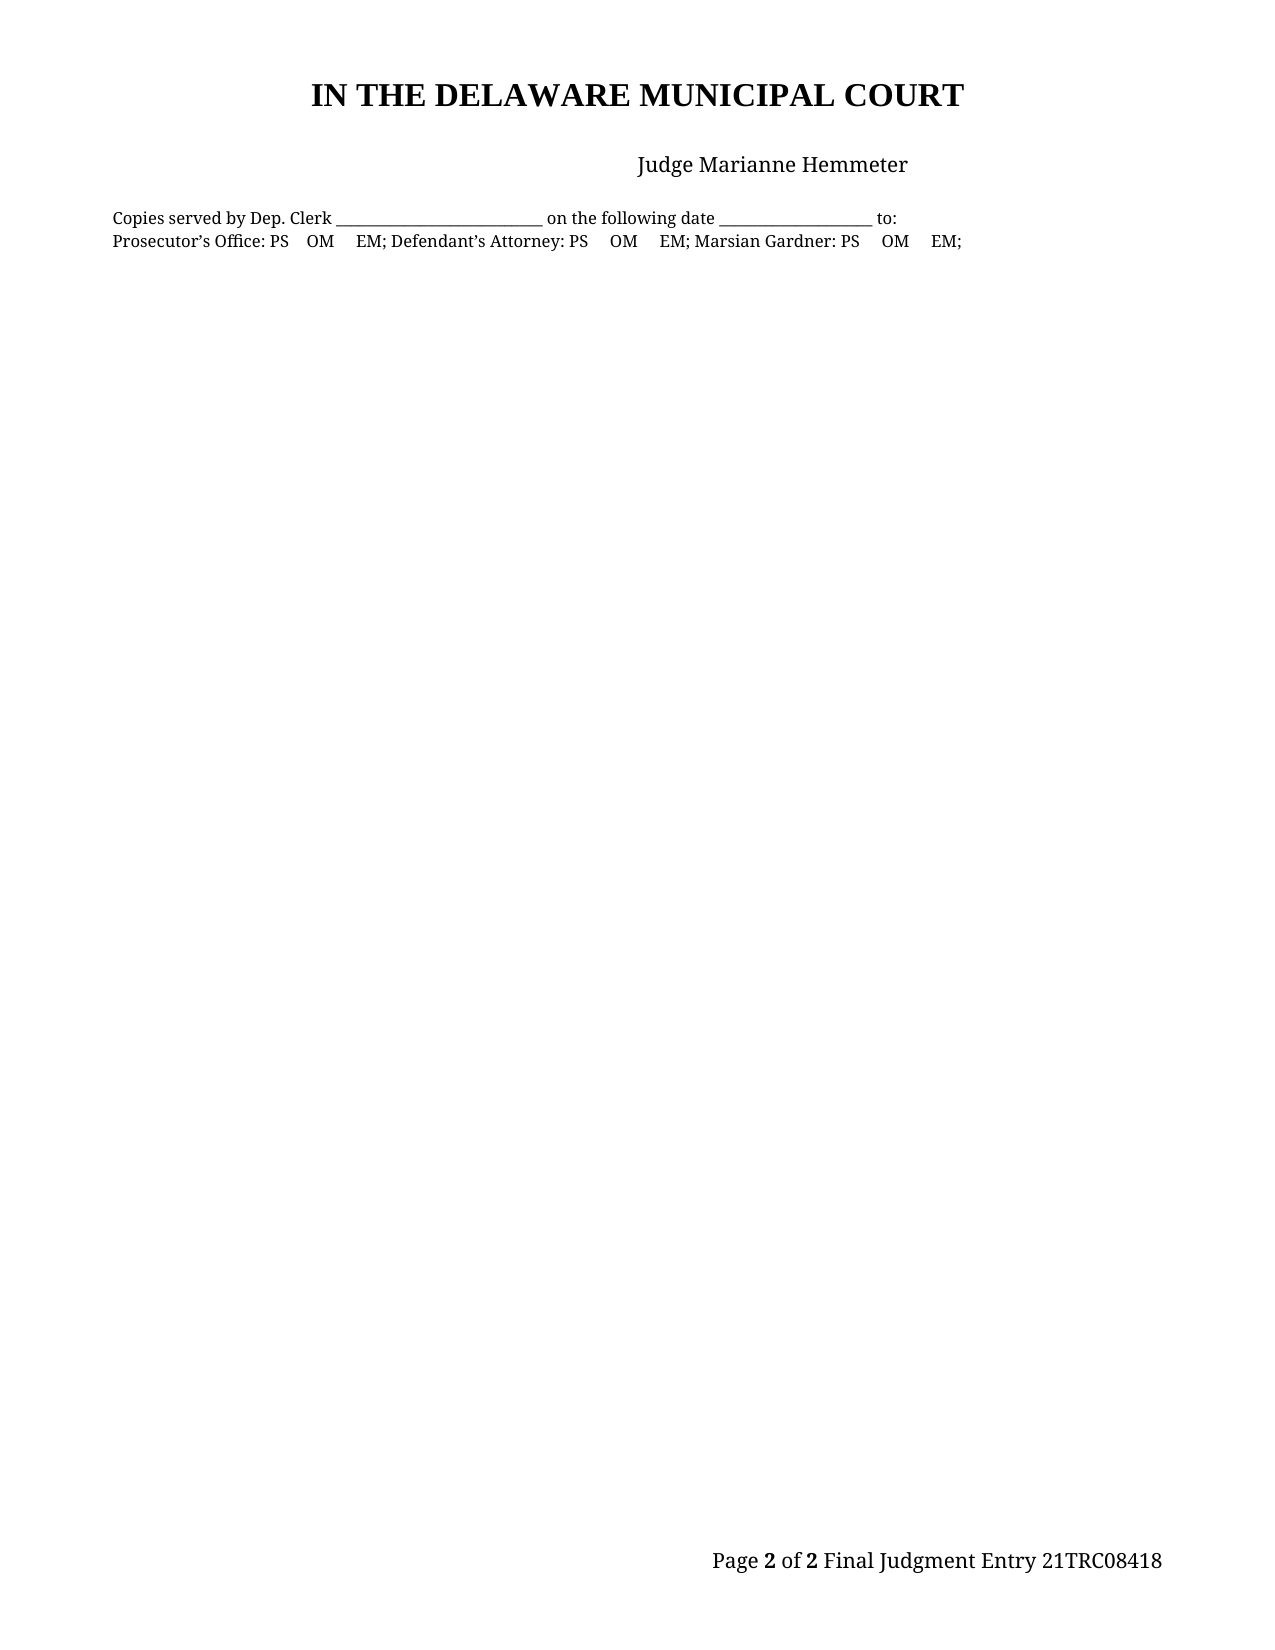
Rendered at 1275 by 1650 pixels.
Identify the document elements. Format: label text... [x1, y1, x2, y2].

text Judge Marianne Hemmeter [112, 150, 1162, 178]
text Copies served by Dep. Clerk ___________________________ on the following date ____________________ to: [112, 207, 1162, 229]
text Prosecutor’s Office: PS OM EM; Defendant’s Attorney: PS OM EM; Marsian Gardner: PS OM EM; [112, 229, 1162, 252]
